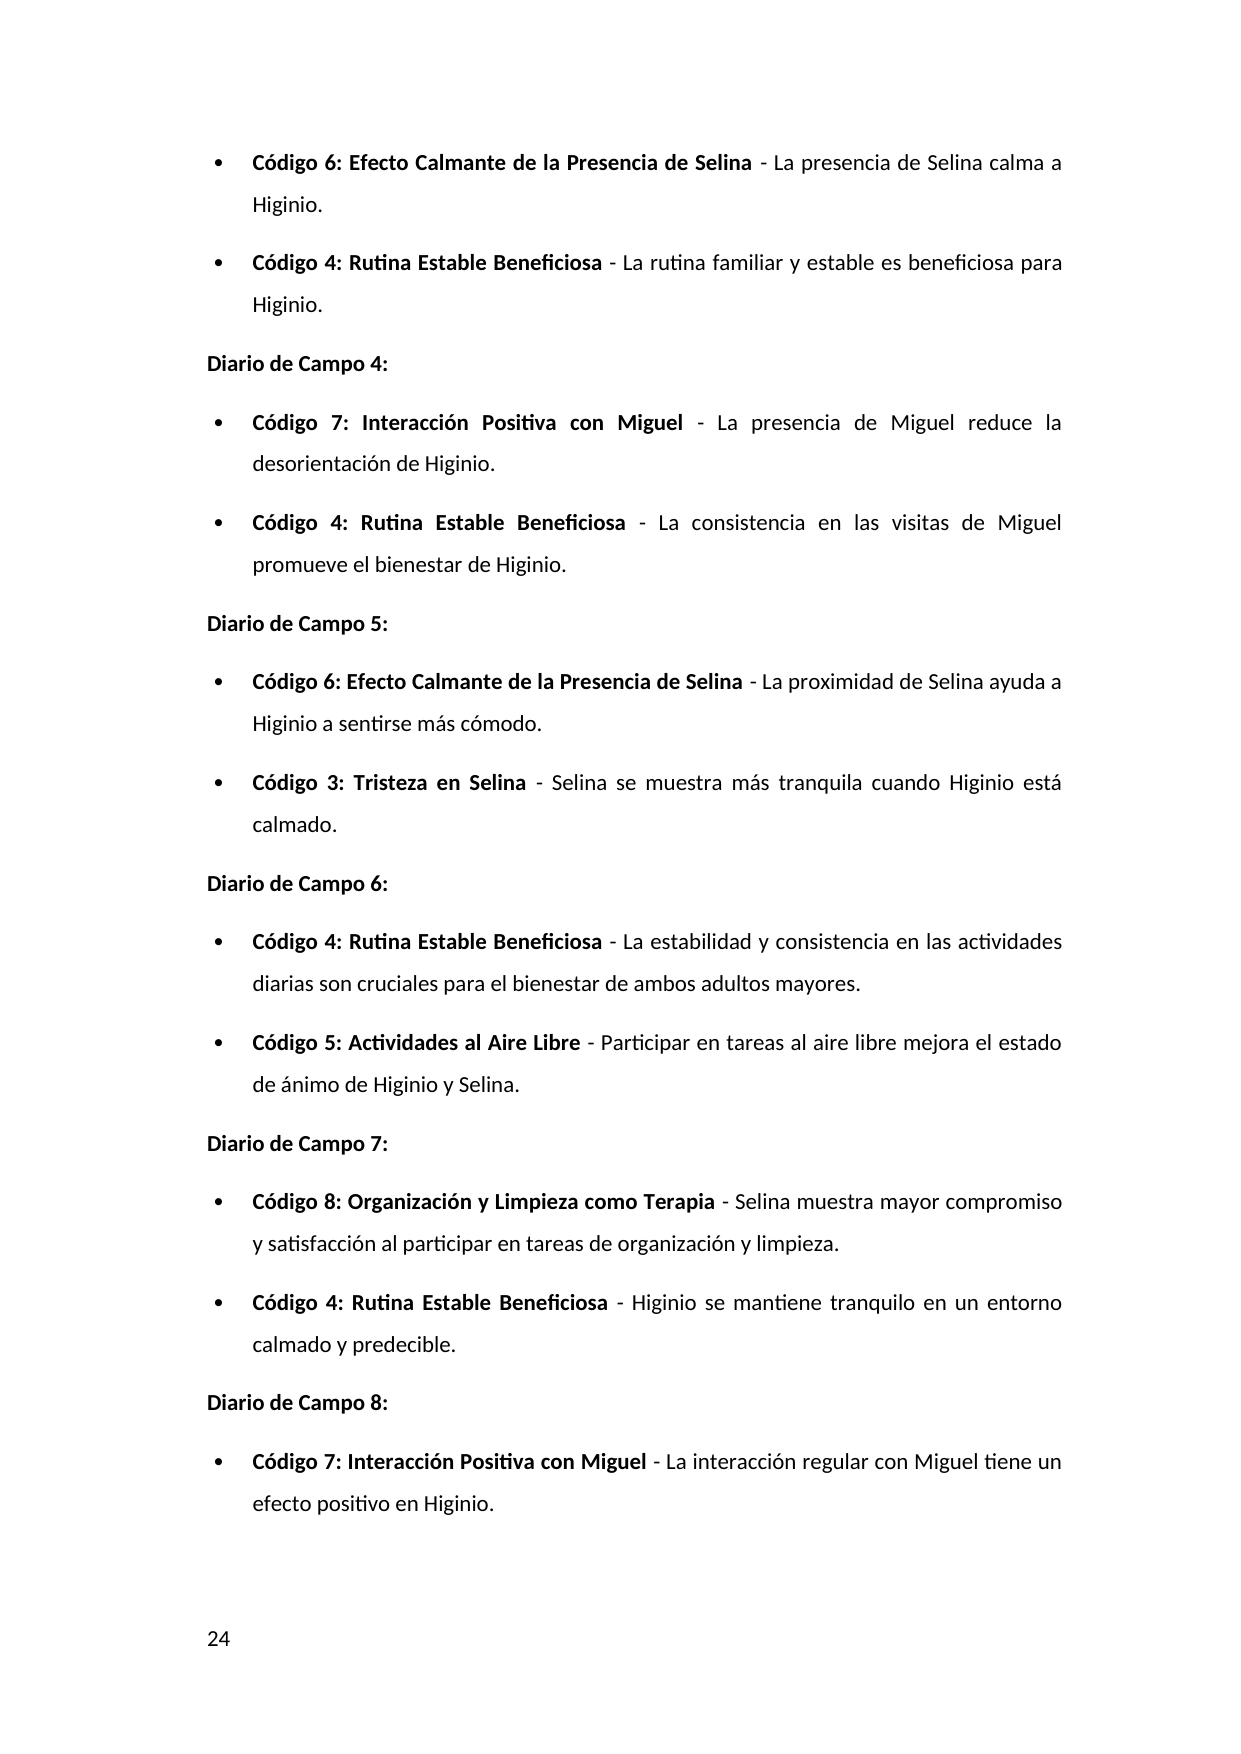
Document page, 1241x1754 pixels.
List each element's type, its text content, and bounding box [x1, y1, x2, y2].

list Código 8: Organización y Limpieza como Terapia - Selina muestra mayor compromiso y satisfacción al participar en tareas de organización y limpieza. [215, 1187, 1063, 1257]
text Diario de Campo 8: [177, 1388, 1063, 1417]
list Código 7: Interacción Positiva con Miguel - La interacción regular con Miguel tiene un efecto positivo en Higinio. [215, 1447, 1063, 1517]
text Diario de Campo 7: [177, 1129, 1063, 1157]
text Diario de Campo 4: [177, 349, 1063, 377]
text Diario de Campo 6: [177, 869, 1063, 897]
list Código 4: Rutina Estable Beneficiosa - Higinio se mantiene tranquilo en un entorno calmado y predecible. [215, 1288, 1063, 1358]
list Código 4: Rutina Estable Beneficiosa - La rutina familiar y estable es beneficiosa para Higinio. [215, 248, 1063, 318]
list Código 6: Efecto Calmante de la Presencia de Selina - La proximidad de Selina ayuda a Higinio a sentirse más cómodo. [215, 667, 1063, 737]
list Código 3: Tristeza en Selina - Selina se muestra más tranquila cuando Higinio está calmado. [215, 768, 1063, 838]
text Diario de Campo 5: [177, 609, 1063, 637]
list Código 4: Rutina Estable Beneficiosa - La consistencia en las visitas de Miguel promueve el bienestar de Higinio. [215, 508, 1063, 578]
list Código 4: Rutina Estable Beneficiosa - La estabilidad y consistencia en las actividades diarias son cruciales para el bienestar de ambos adultos mayores. [215, 927, 1063, 997]
list Código 5: Actividades al Aire Libre - Participar en tareas al aire libre mejora el estado de ánimo de Higinio y Selina. [215, 1028, 1063, 1098]
list Código 6: Efecto Calmante de la Presencia de Selina - La presencia de Selina calma a Higinio. [215, 148, 1063, 218]
list Código 7: Interacción Positiva con Miguel - La presencia de Miguel reduce la desorientación de Higinio. [215, 408, 1063, 478]
